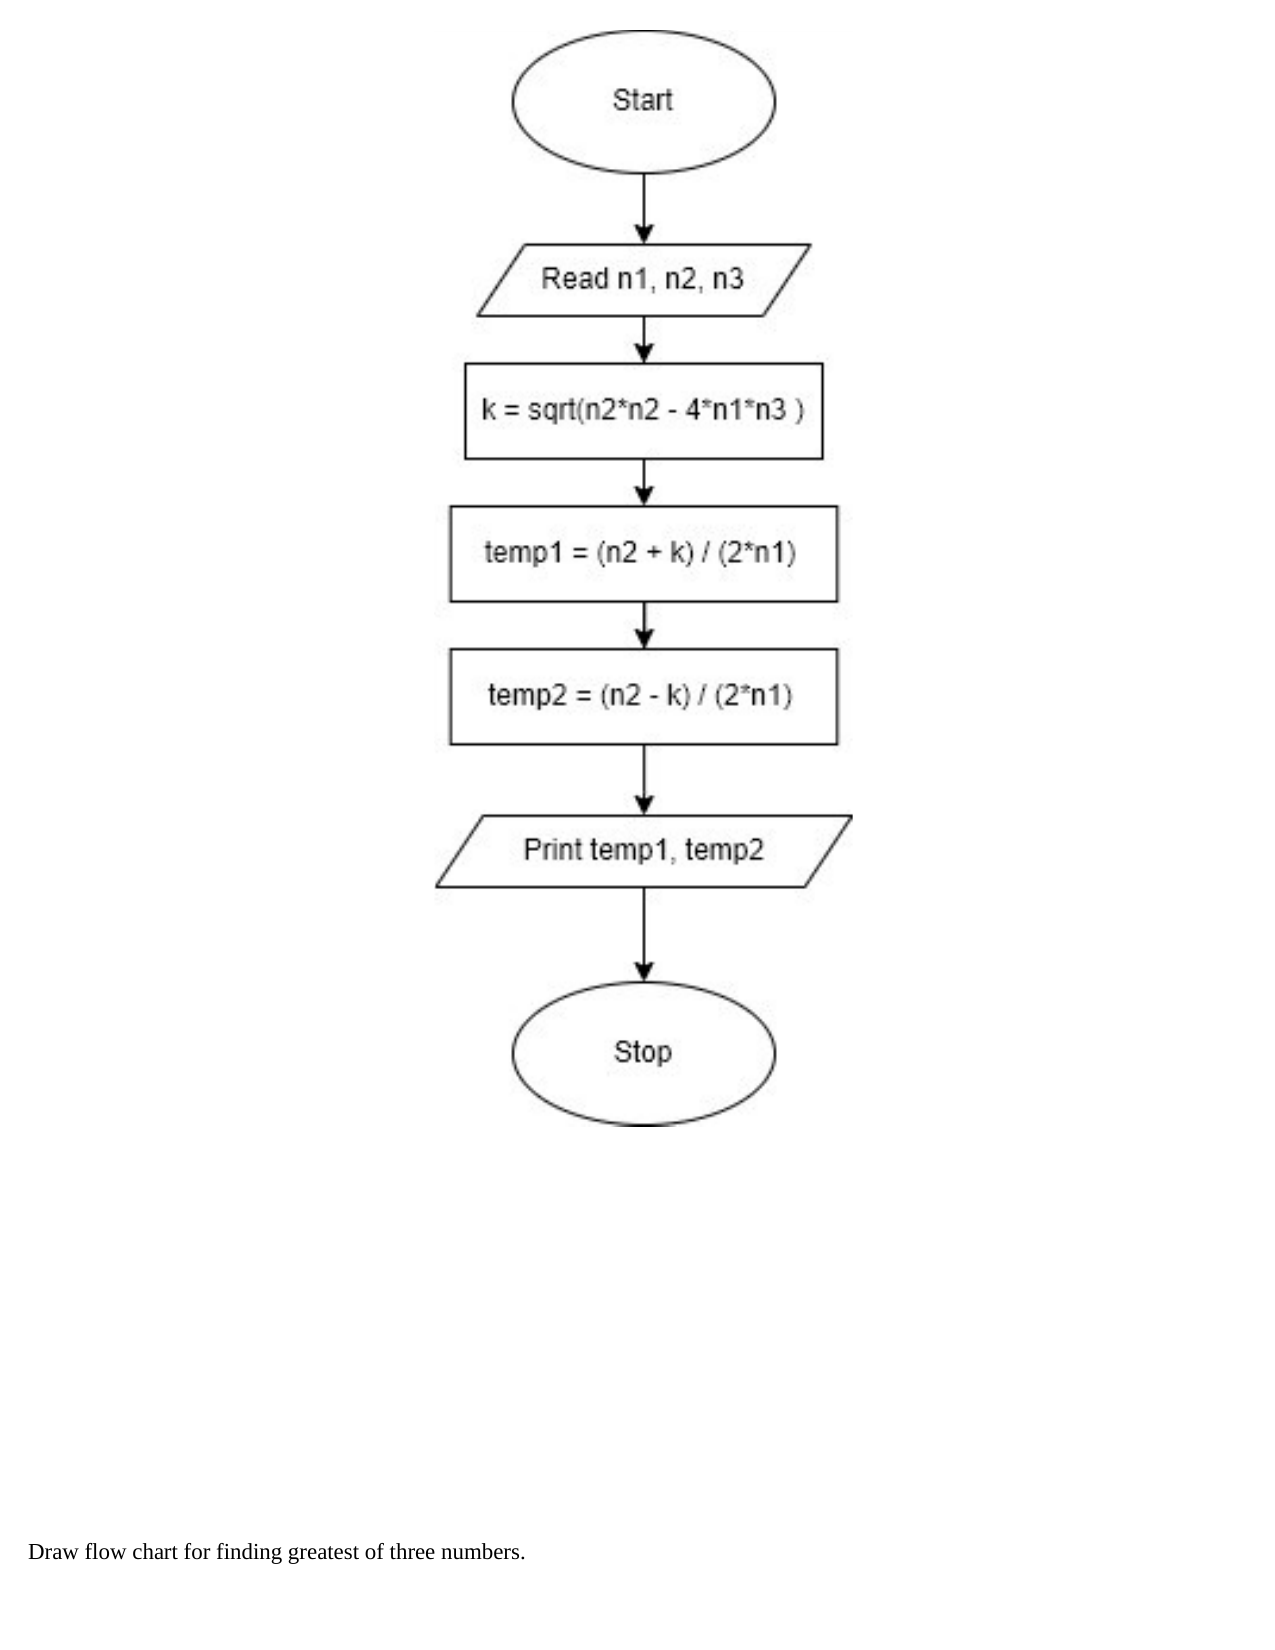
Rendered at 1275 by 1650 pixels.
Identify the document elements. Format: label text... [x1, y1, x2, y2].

picture [434, 30, 853, 1127]
text Draw flow chart for finding greatest of three numbers. [28, 1538, 1231, 1564]
